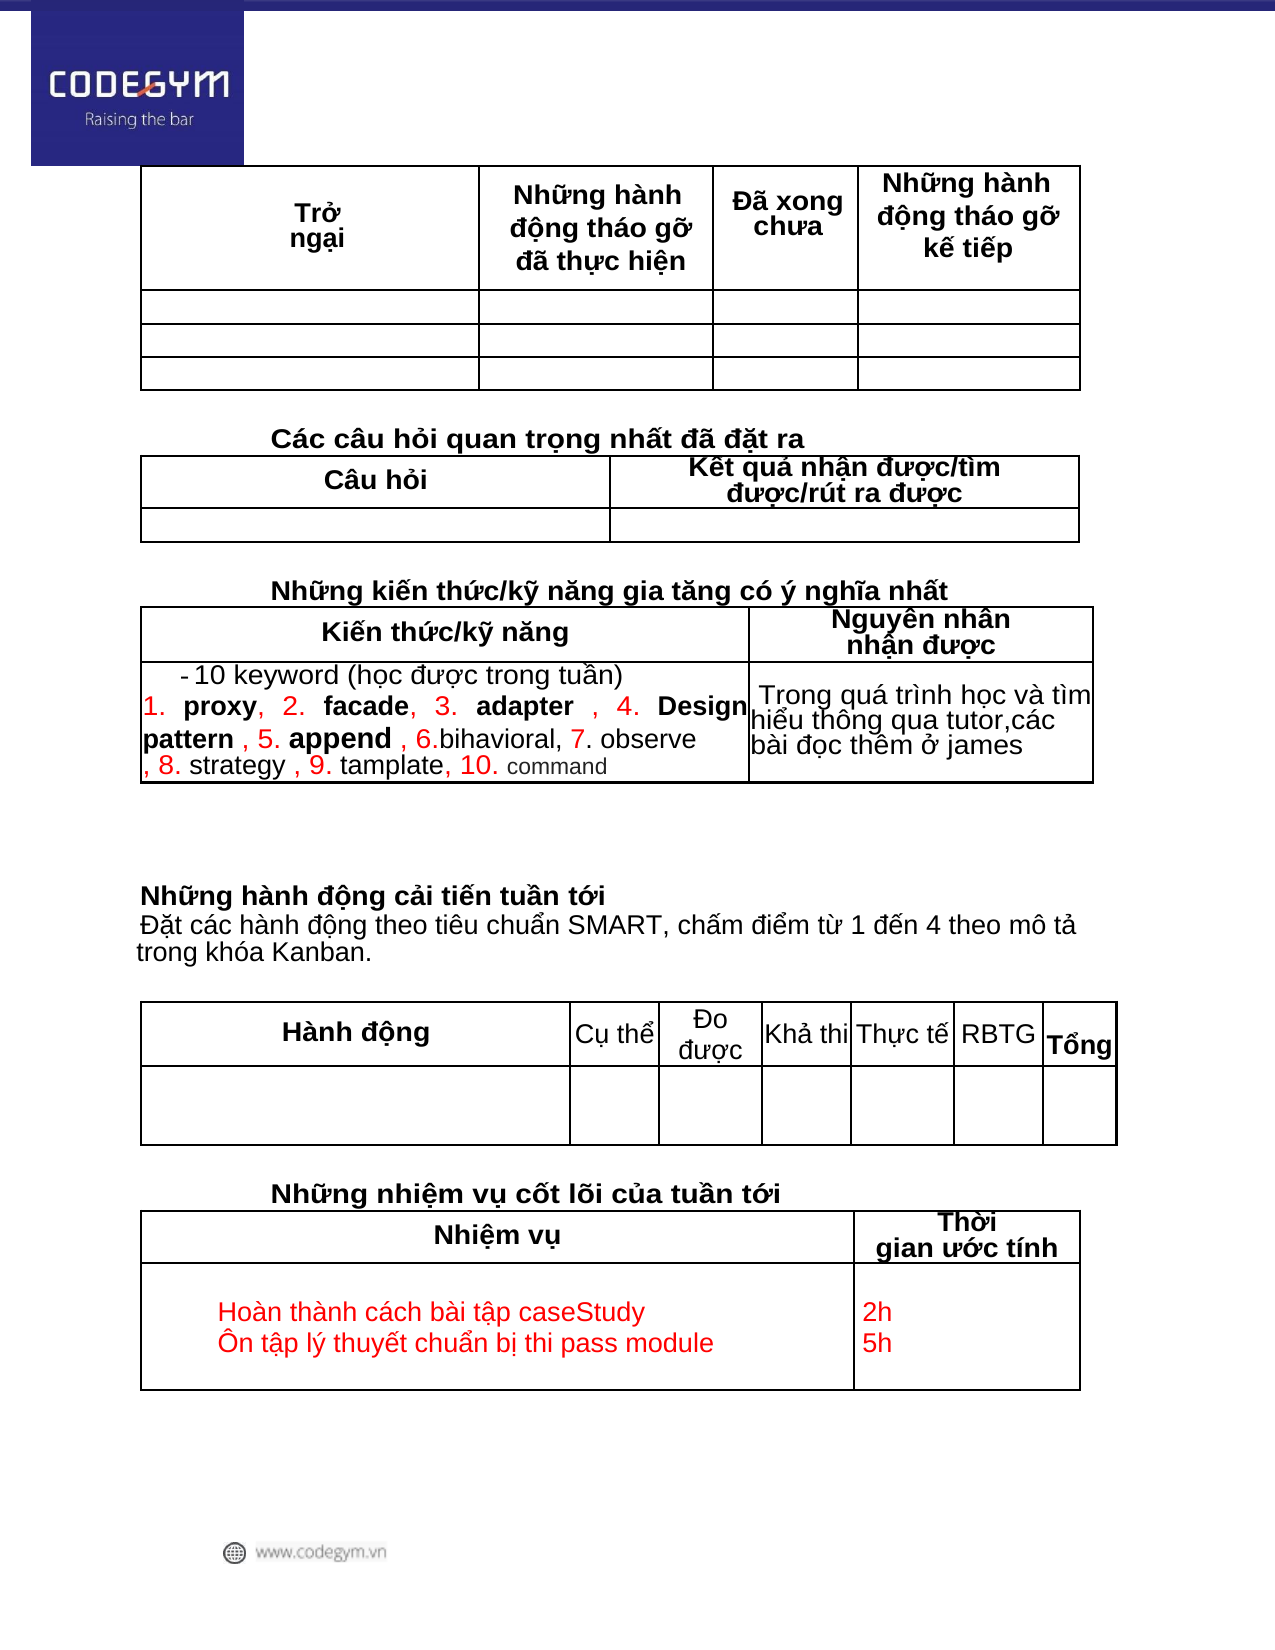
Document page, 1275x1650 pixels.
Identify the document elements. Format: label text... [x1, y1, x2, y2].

table_header Những hành động tháo gỡ kế tiếp [859, 167, 1079, 289]
table_header RBTG [955, 1003, 1042, 1065]
table_cell [714, 291, 857, 323]
text Các câu hỏi quan trọng nhất đã đặt ra [270, 423, 1131, 454]
table_cell [142, 509, 609, 541]
table_cell [1044, 1067, 1115, 1144]
table_header Câu hỏi [142, 457, 609, 507]
text Những kiến thức/kỹ năng gia tăng có ý nghĩa nhất [270, 574, 1131, 606]
table_cell [955, 1067, 1042, 1144]
table_header Những hành động tháo gỡ đã thực hiện [480, 167, 712, 289]
table_header Cụ thể [571, 1003, 658, 1065]
table_cell [480, 291, 712, 323]
table_header Thực tế [852, 1003, 953, 1065]
picture [223, 1535, 1246, 1636]
table_header Đã xong chưa [714, 167, 857, 289]
table_cell [142, 325, 478, 356]
picture [0, 0, 1275, 166]
table_cell [714, 325, 857, 356]
table_header Tổng [1044, 1003, 1115, 1065]
subtitle Những nhiệm vụ cốt lõi của tuần tới [270, 1178, 1131, 1209]
table_cell [142, 358, 478, 389]
table_cell [571, 1067, 658, 1144]
table_header Kết quả nhận được/tìm được/rút ra được [611, 457, 1078, 507]
table_cell [714, 358, 857, 389]
table_cell [763, 1067, 850, 1144]
table_header Khả thi [763, 1003, 850, 1065]
table_header Đo được [660, 1003, 761, 1065]
table_header Trở ngại [142, 167, 478, 289]
table_cell [859, 358, 1079, 389]
table_cell [142, 291, 478, 323]
table_header Kiến thức/kỹ năng [142, 608, 748, 661]
table_cell 10 keyword (học được trong tuần) 1. proxy, 2. facade, 3. adapter , 4. Design pattern , 5. append , 6.bihavioral, 7. observe , 8. strategy , 9. tamplate, 10. command [142, 754, 748, 781]
text Những hành động cải tiến tuần tới [125, 879, 1131, 912]
table_cell [859, 325, 1079, 356]
table_header Nguyên nhân nhận được [750, 608, 1092, 661]
text Đặt các hành động theo tiêu chuẩn SMART, chấm điểm từ 1 đến 4 theo mô tả trong khóa Kanban. [136, 913, 1117, 968]
table_cell 10 keyword (học được trong tuần) 1. proxy, 2. facade, 3. adapter , 4. Design pattern , 5. append , 6.bihavioral, 7. observe , 8. strategy , 9. tamplate, 10. command [142, 663, 748, 690]
table_cell Hoàn thành cách bài tập caseStudy Ôn tập lý thuyết chuẩn bị thi pass module [142, 1264, 853, 1389]
table_header Nhiệm vụ [142, 1212, 853, 1262]
table_cell [852, 1067, 953, 1144]
table_cell [142, 1067, 569, 1144]
table_cell [480, 358, 712, 389]
table_cell [660, 1067, 761, 1144]
table_header Thời gian ước tính [855, 1212, 1079, 1262]
table_cell [611, 509, 1078, 541]
table_cell [859, 291, 1079, 323]
table_header Hành động [142, 1003, 569, 1065]
table_cell Trong quá trình học và tìm hiểu thông qua tutor,các bài đọc thêm ở james [750, 663, 1092, 781]
table_cell 2h 5h [855, 1264, 1079, 1389]
table_cell [480, 325, 712, 356]
